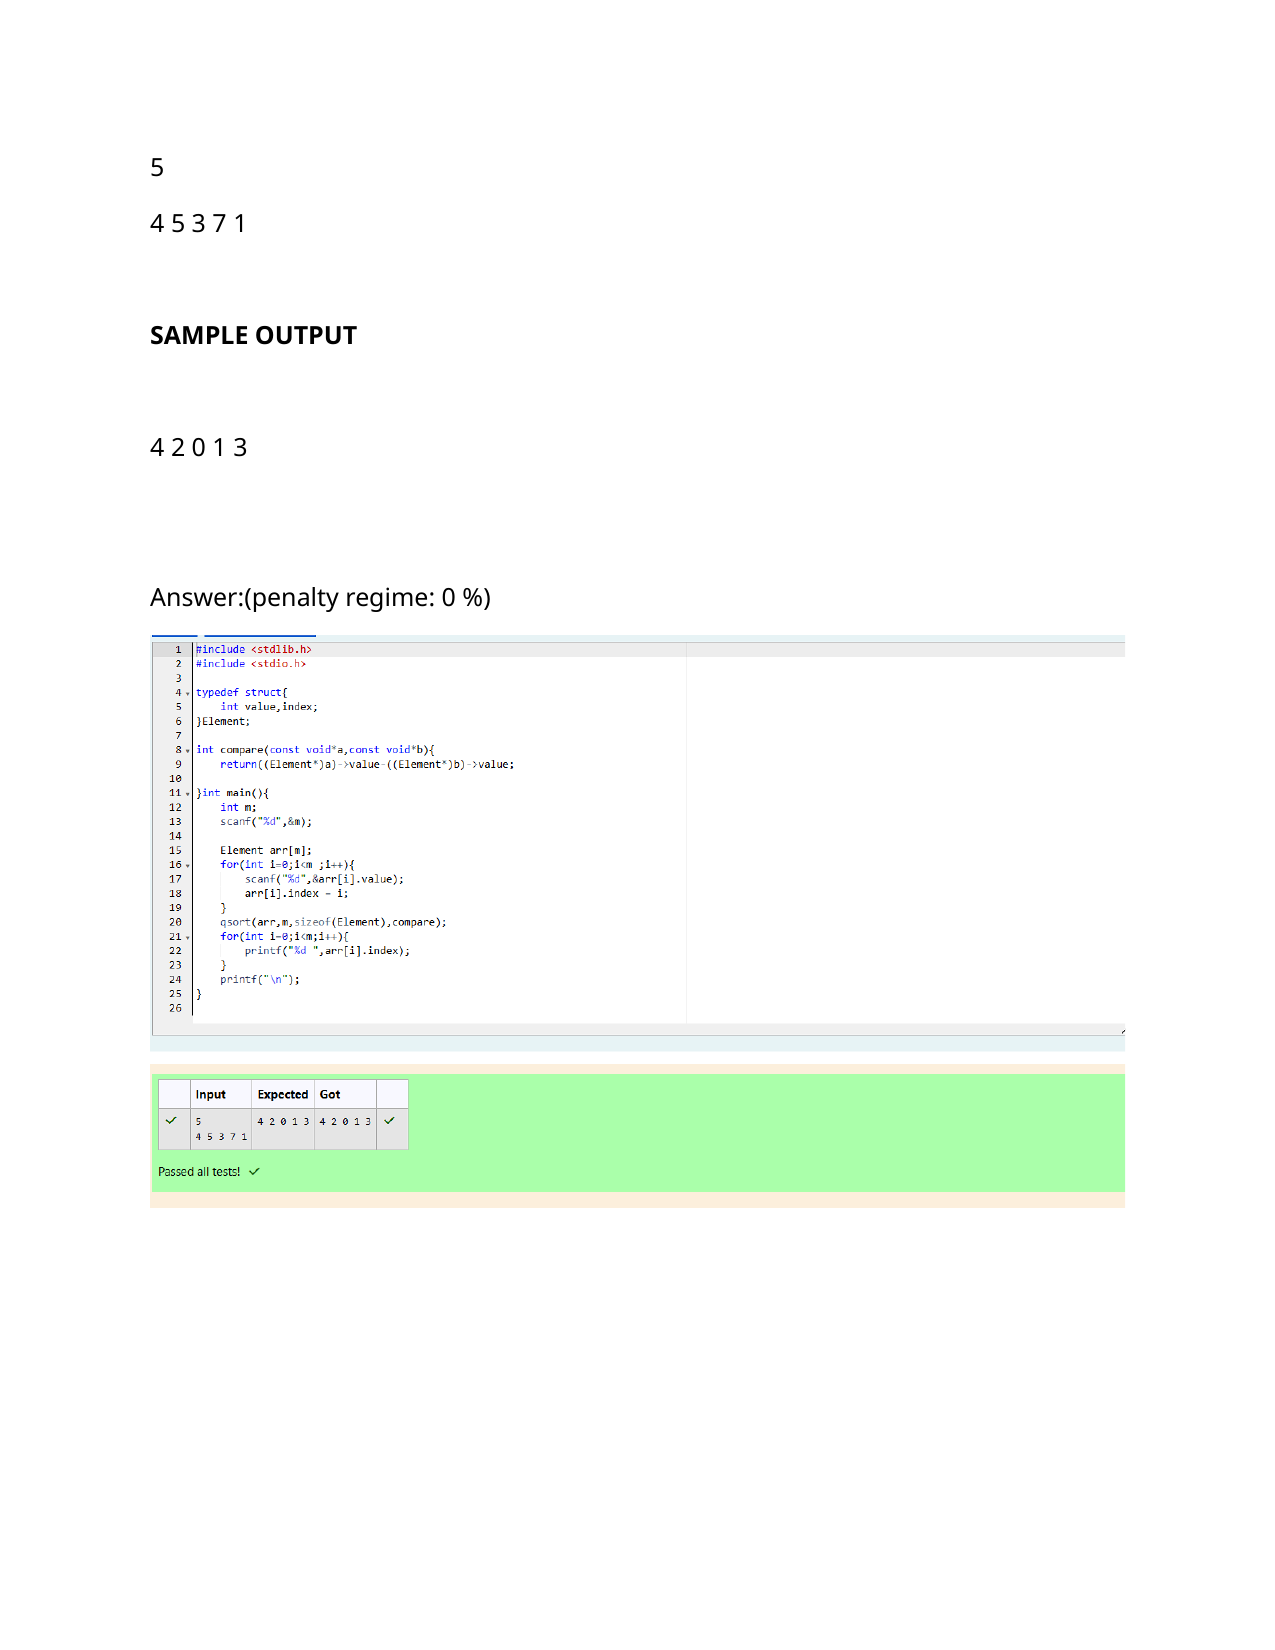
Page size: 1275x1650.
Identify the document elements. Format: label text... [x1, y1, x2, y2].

picture [150, 635, 1125, 1212]
text 4 5 3 7 1 [150, 206, 1125, 240]
text Answer:(penalty regime: 0 %) [150, 580, 1125, 614]
text 4 2 0 1 3 [150, 429, 1125, 463]
text 5 [150, 150, 1125, 184]
text SAMPLE OUTPUT [150, 317, 1125, 352]
